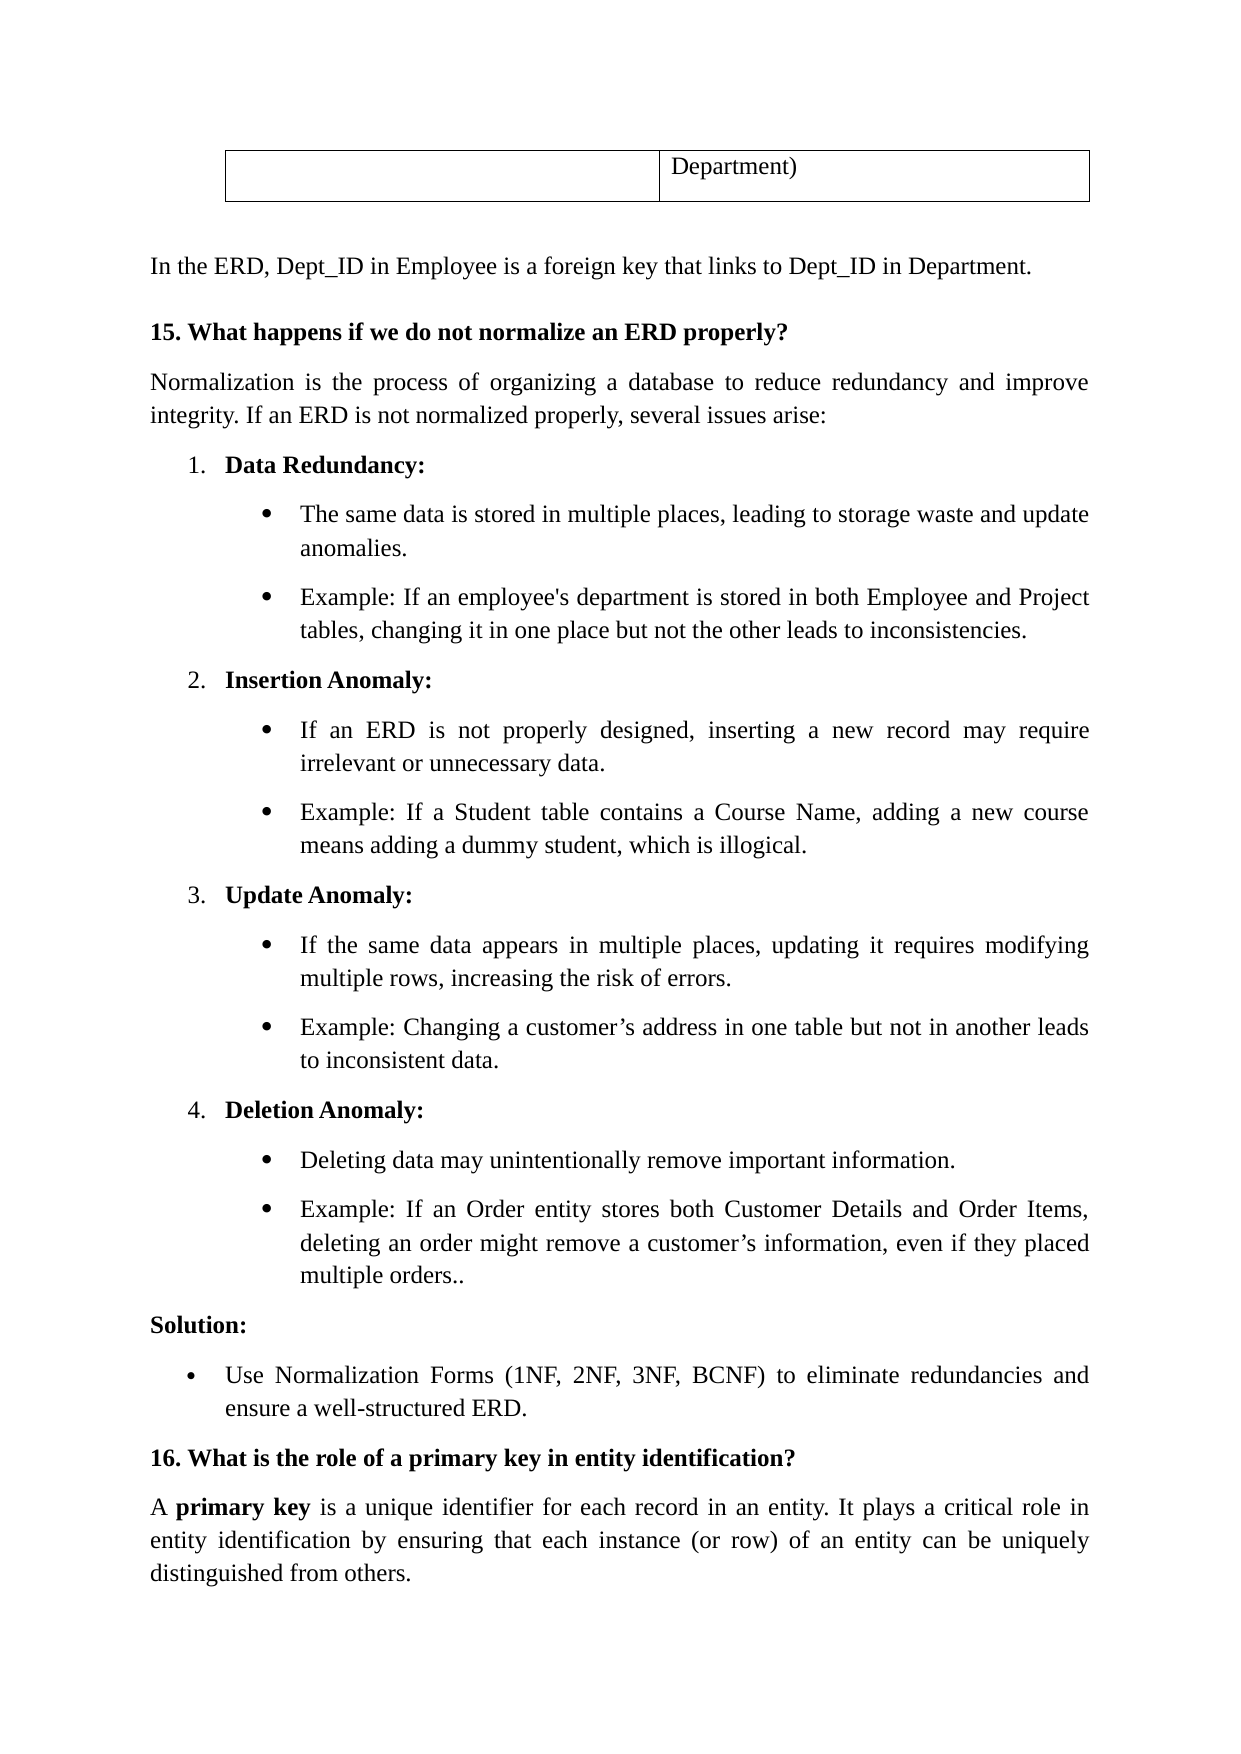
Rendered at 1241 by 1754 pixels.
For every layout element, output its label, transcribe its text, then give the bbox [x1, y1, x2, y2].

text 15. What happens if we do not normalize an ERD properly? [150, 317, 1090, 346]
text Solution: [150, 1310, 1090, 1339]
text 16. What is the role of a primary key in entity identification? [150, 1443, 1090, 1471]
list Deleting data may unintentionally remove important information. [262, 1145, 1090, 1174]
list Deletion Anomaly: [187, 1095, 1090, 1124]
list Insertion Anomaly: [187, 665, 1090, 694]
list The same data is stored in multiple places, leading to storage waste and update anomalies. [262, 499, 1090, 561]
list Example: If a Student table contains a Course Name, adding a new course means adding a dummy student, which is illogical. [262, 797, 1090, 859]
text In the ERD, Dept_ID in Employee is a foreign key that links to Dept_ID in Department. [150, 251, 1090, 280]
text A primary key is a unique identifier for each record in an entity. It plays a critical role in entity identification by ensuring that each instance (or row) of an entity can be uniquely distinguished from others. [150, 1492, 1090, 1587]
list Example: If an employee's department is stored in both Employee and Project tables, changing it in one place but not the other leads to inconsistencies. [262, 582, 1090, 644]
list Example: Changing a customer’s address in one table but not in another leads to inconsistent data. [262, 1012, 1090, 1074]
list If an ERD is not properly designed, inserting a new record may require irrelevant or unnecessary data. [262, 715, 1090, 776]
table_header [660, 151, 1089, 201]
list If the same data appears in multiple places, updating it requires modifying multiple rows, increasing the risk of errors. [262, 930, 1090, 992]
list Use Normalization Forms (1NF, 2NF, 3NF, BCNF) to eliminate redundancies and ensure a well-structured ERD. [187, 1360, 1090, 1422]
list Update Anomaly: [187, 880, 1090, 909]
list Data Redundancy: [187, 450, 1090, 479]
list Example: If an Order entity stores both Customer Details and Order Items, deleting an order might remove a customer’s information, even if they placed multiple orders.. [262, 1194, 1090, 1289]
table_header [226, 151, 659, 201]
text Normalization is the process of organizing a database to reduce redundancy and improve integrity. If an ERD is not normalized properly, several issues arise: [150, 367, 1090, 429]
